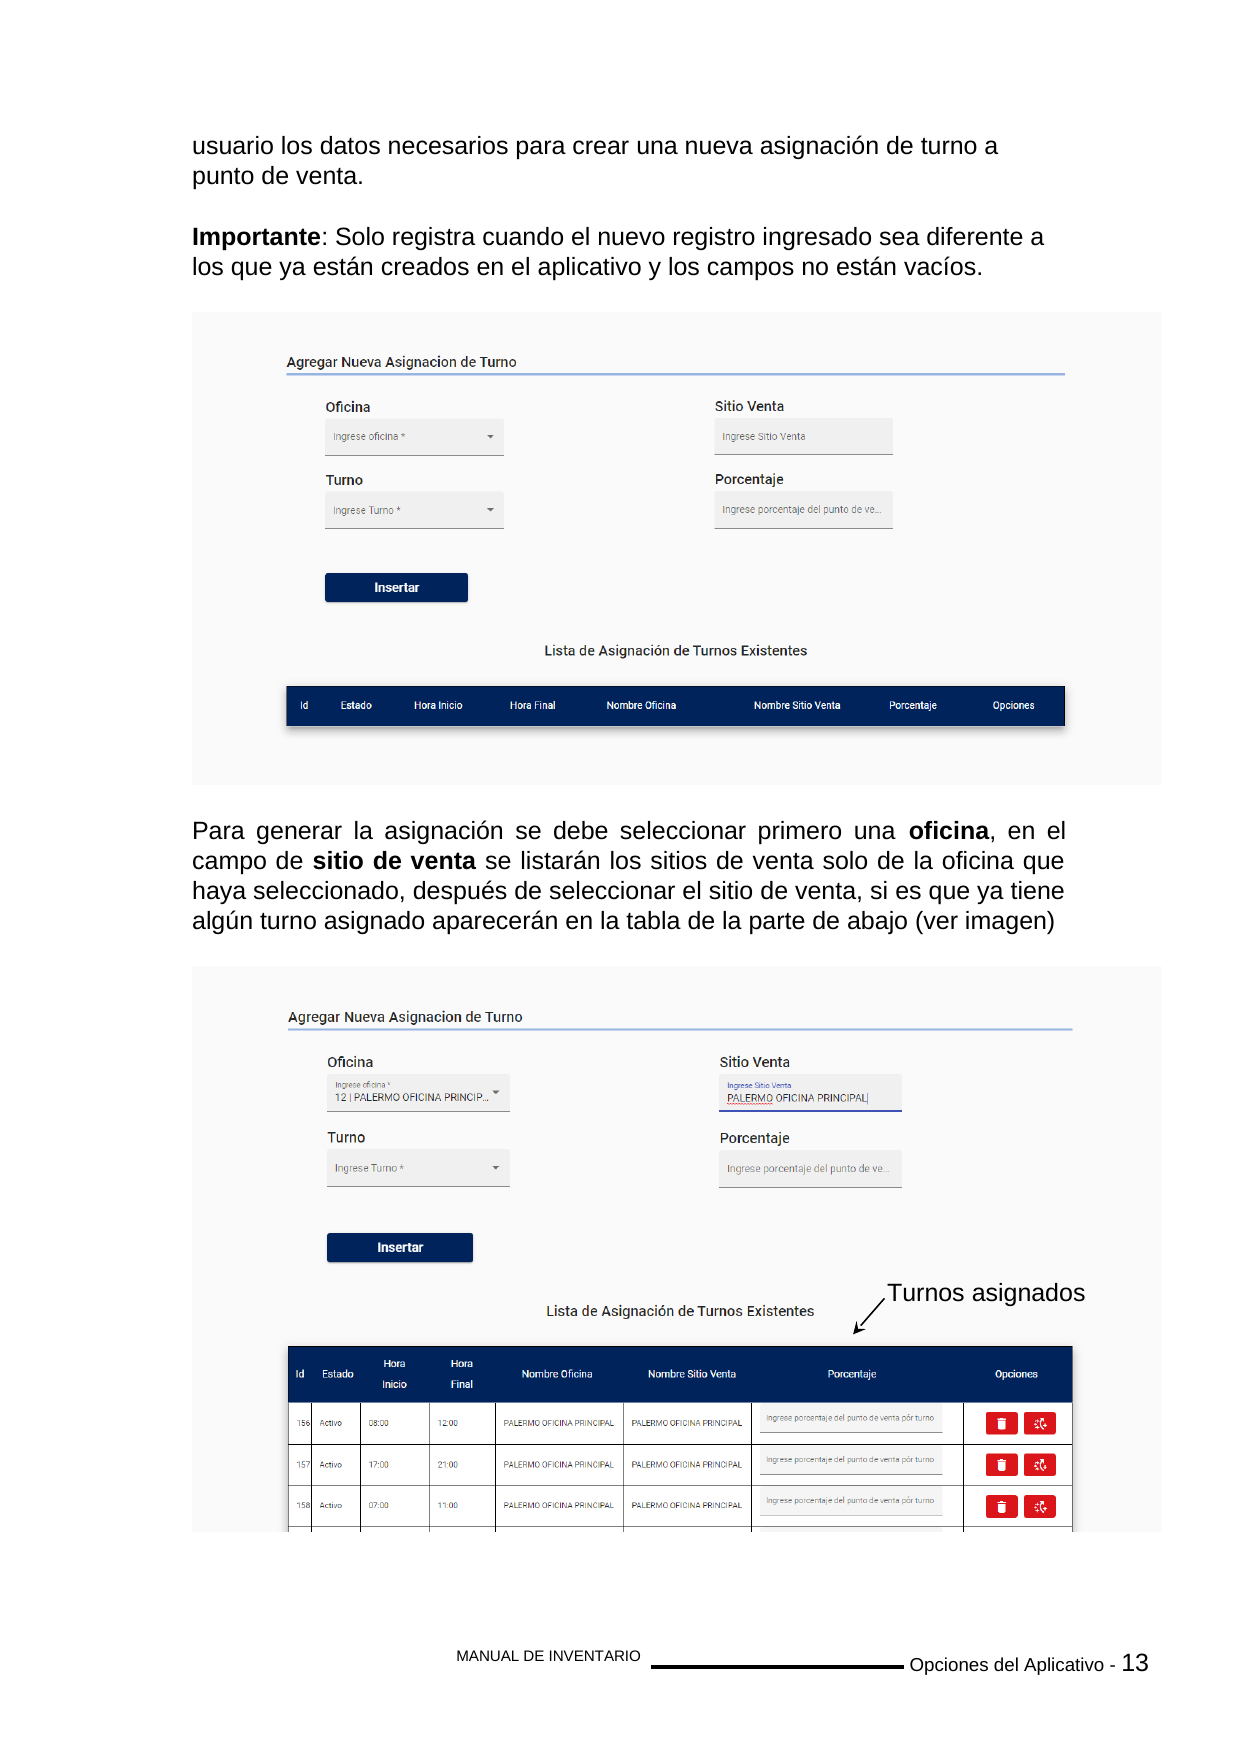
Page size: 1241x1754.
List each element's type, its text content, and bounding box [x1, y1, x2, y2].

picture [191, 966, 1162, 1532]
text usuario los datos necesarios para crear una nueva asignación de turno a punto de venta. [192, 131, 1066, 190]
text los que ya están creados en el aplicativo y los campos no están vacíos. [192, 252, 1066, 281]
text Importante: Solo registra cuando el nuevo registro ingresado sea diferente a [192, 222, 1066, 250]
text Para generar la asignación se debe seleccionar primero una oficina, en el campo de sitio de venta se listarán los sitios de venta solo de la oficina que haya seleccionado, después de seleccionar el sitio de venta, si es que ya tiene algún turno asignado aparecerán en la tabla de la parte de abajo (ver imagen) [192, 816, 1066, 934]
picture [191, 312, 1162, 785]
